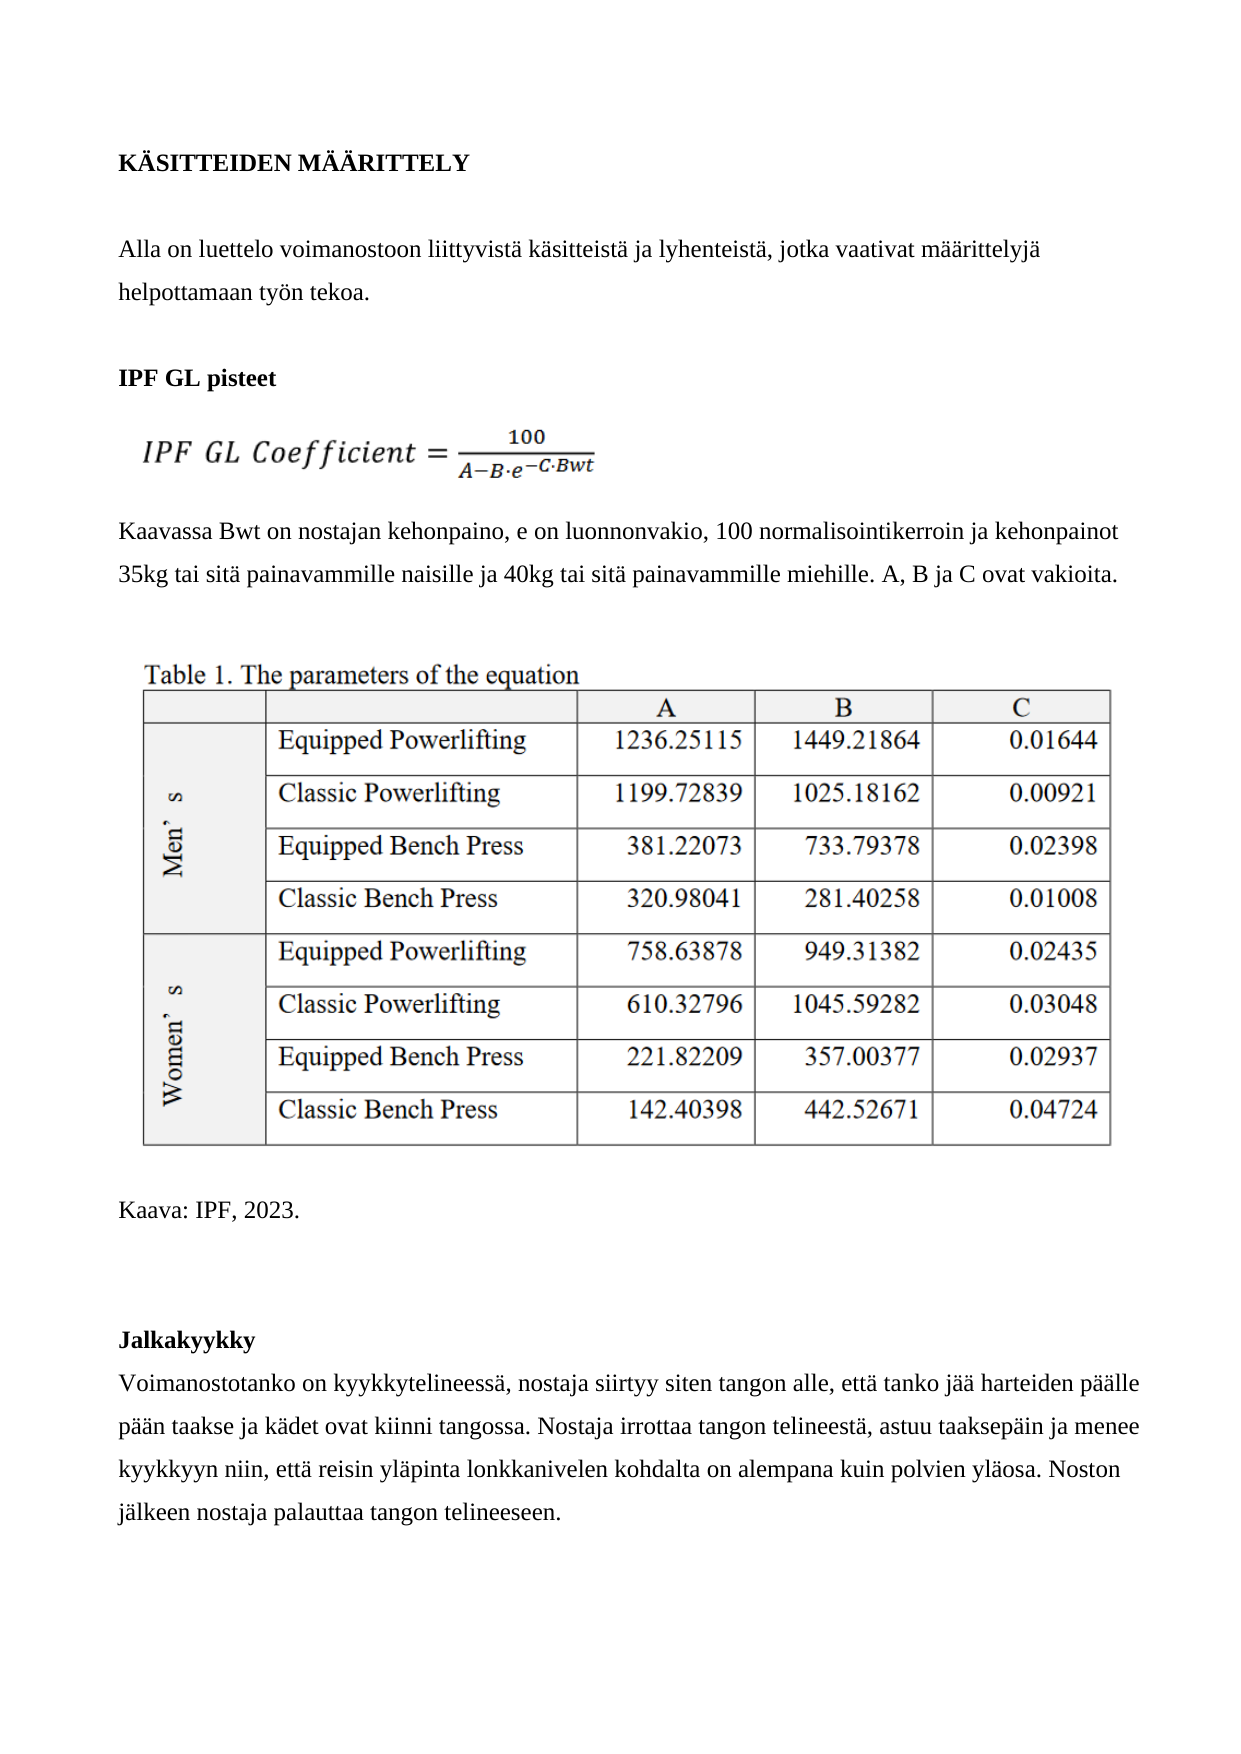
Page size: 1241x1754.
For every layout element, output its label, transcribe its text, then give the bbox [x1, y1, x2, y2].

text Kaavassa Bwt on nostajan kehonpaino, e on luonnonvakio, 100 normalisointikerroin ja kehonpainot 35kg tai sitä painavammille naisille ja 40kg tai sitä painavammille miehille. A, B ja C ovat vakioita. [118, 516, 1152, 588]
picture [118, 645, 1152, 1181]
text Voimanostotanko on kyykkytelineessä, nostaja siirtyy siten tangon alle, että tanko jää harteiden päälle pään taakse ja kädet ovat kiinni tangossa. Nostaja irrottaa tangon telineestä, astuu taaksepäin ja menee kyykkyyn niin, että reisin yläpinta lonkkanivelen kohdalta on alempana kuin polvien yläosa. Noston jälkeen nostaja palauttaa tangon telineeseen. [118, 1368, 1152, 1526]
picture [118, 406, 616, 502]
text Jalkakyykky [118, 1325, 1152, 1353]
text Kaava: IPF, 2023. [118, 1195, 1152, 1224]
text KÄSITTEIDEN MÄÄRITTELY [118, 148, 1152, 176]
text Alla on luettelo voimanostoon liittyvistä käsitteistä ja lyhenteistä, jotka vaativat määrittelyjä helpottamaan työn tekoa. [118, 234, 1152, 306]
text IPF GL pisteet [118, 363, 1152, 392]
